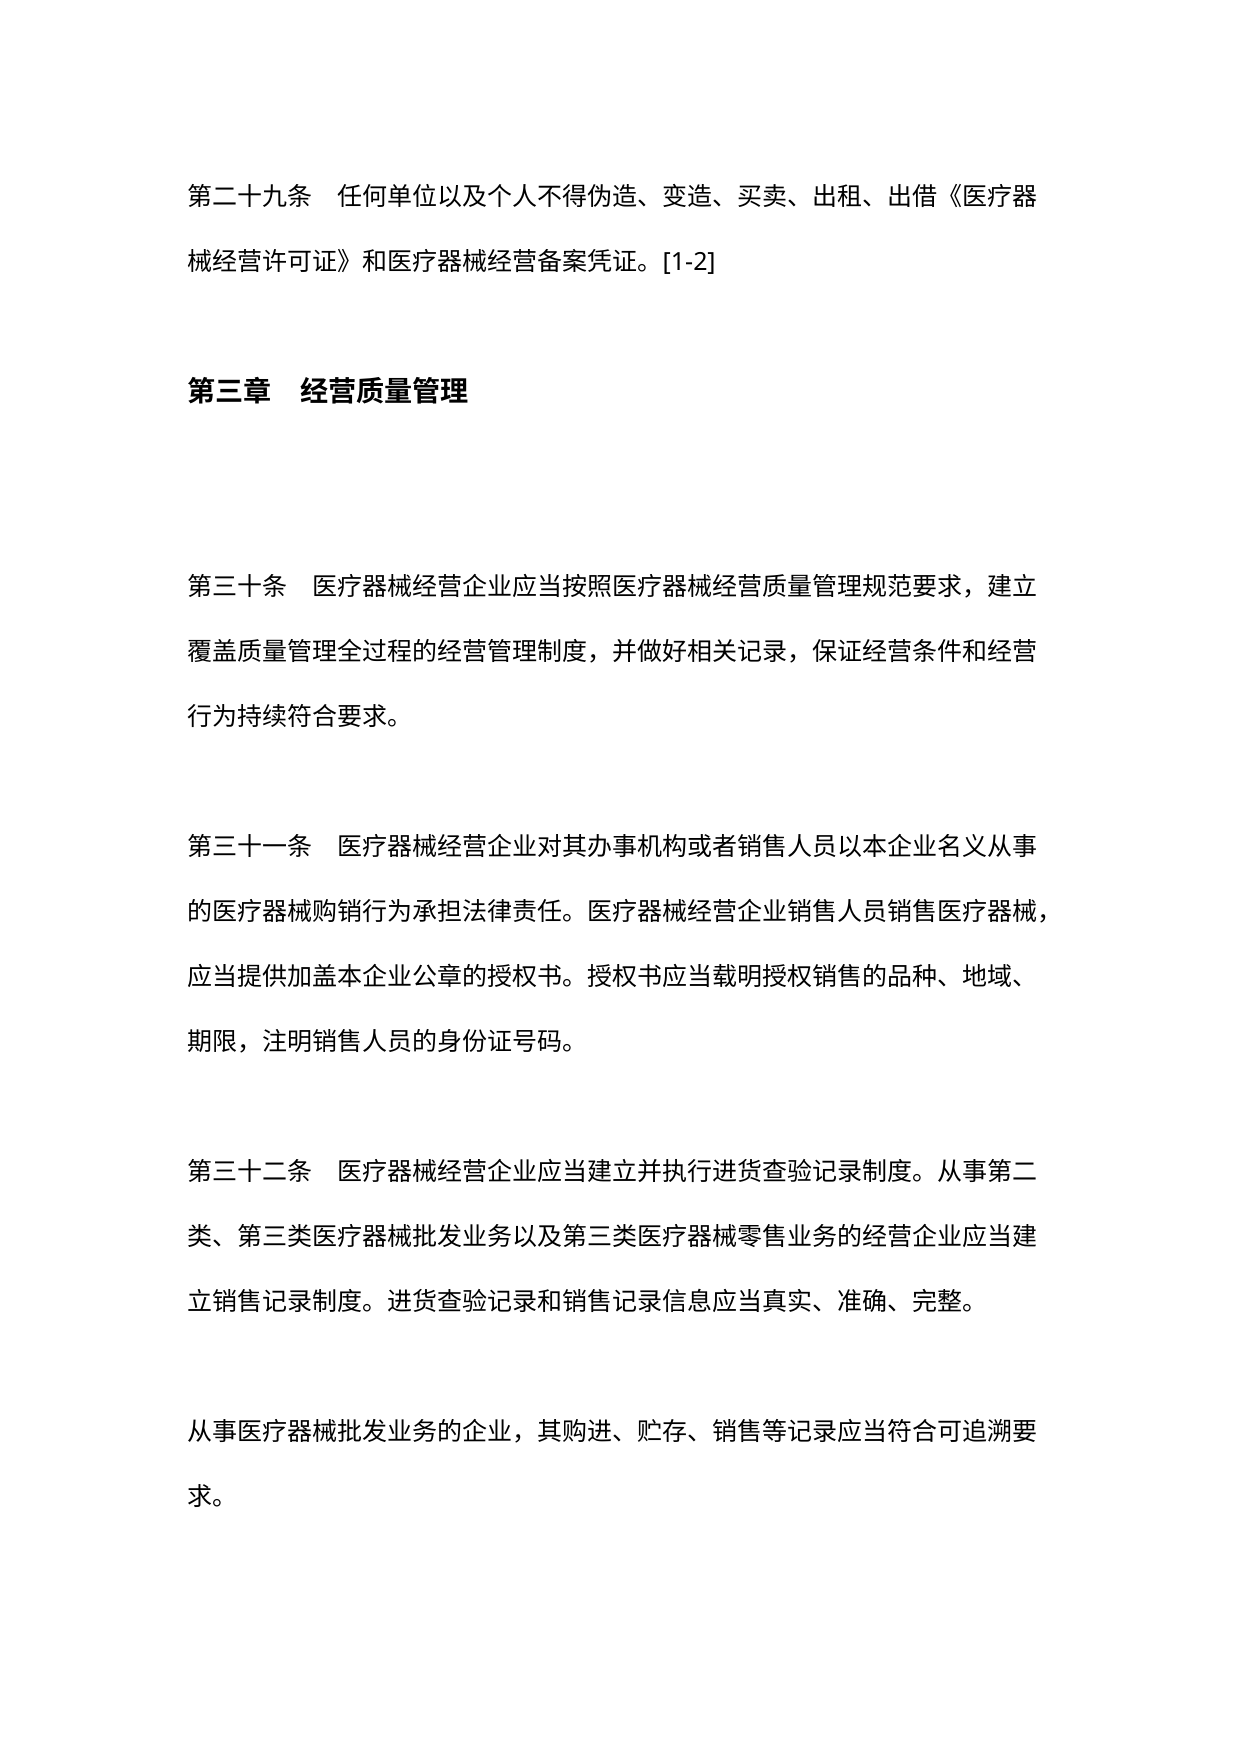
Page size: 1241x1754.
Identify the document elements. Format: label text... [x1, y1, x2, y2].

text 第三十二条 医疗器械经营企业应当建立并执行进货查验记录制度。从事第二类、第三类医疗器械批发业务以及第三类医疗器械零售业务的经营企业应当建立销售记录制度。进货查验记录和销售记录信息应当真实、准确、完整。 [187, 1137, 1053, 1332]
text 第三章 经营质量管理 [187, 357, 1053, 422]
text 第二十九条 任何单位以及个人不得伪造、变造、买卖、出租、出借《医疗器械经营许可证》和医疗器械经营备案凭证。[1-2] [187, 162, 1053, 292]
text 第三十一条 医疗器械经营企业对其办事机构或者销售人员以本企业名义从事的医疗器械购销行为承担法律责任。医疗器械经营企业销售人员销售医疗器械，应当提供加盖本企业公章的授权书。授权书应当载明授权销售的品种、地域、期限，注明销售人员的身份证号码。 [187, 812, 1053, 1072]
text 从事医疗器械批发业务的企业，其购进、贮存、销售等记录应当符合可追溯要求。 [187, 1397, 1053, 1527]
text 第三十条 医疗器械经营企业应当按照医疗器械经营质量管理规范要求，建立覆盖质量管理全过程的经营管理制度，并做好相关记录，保证经营条件和经营行为持续符合要求。 [187, 552, 1053, 747]
